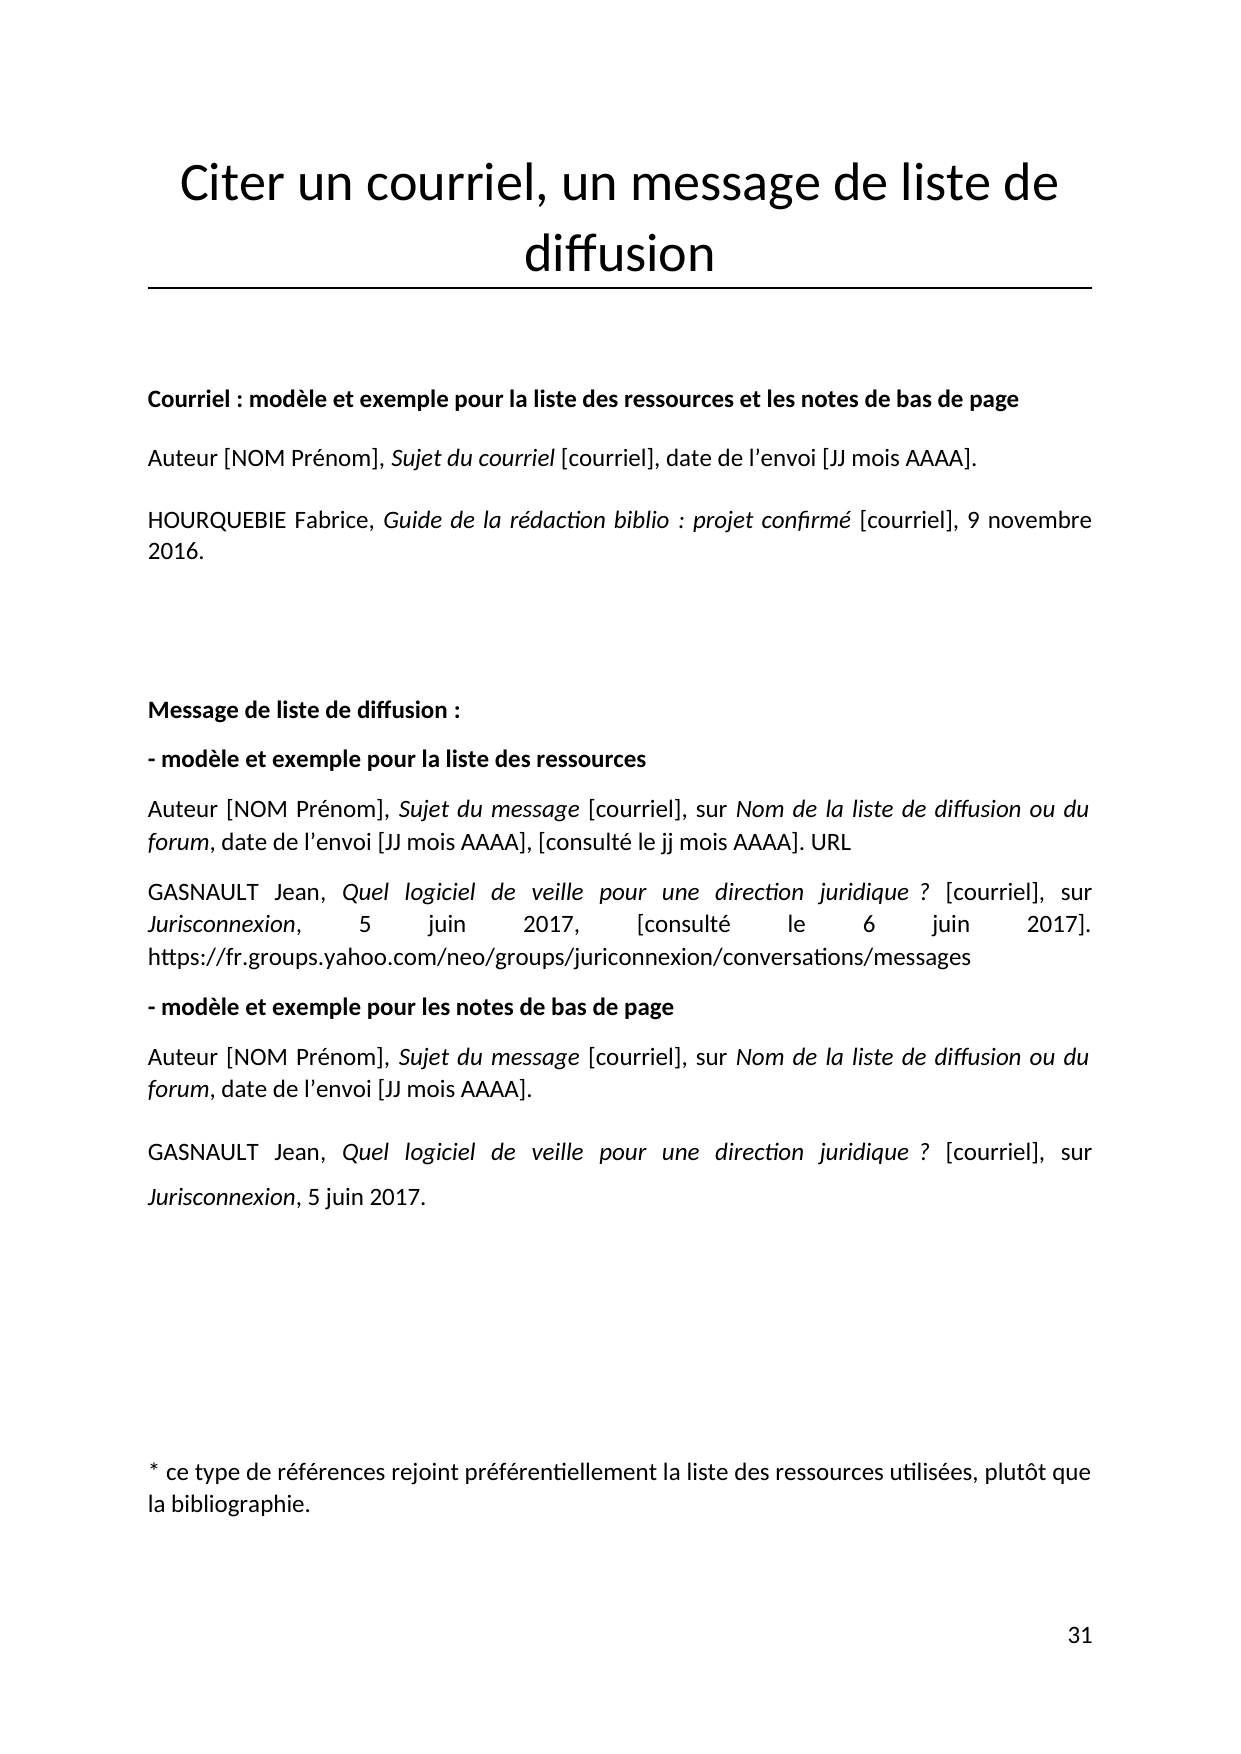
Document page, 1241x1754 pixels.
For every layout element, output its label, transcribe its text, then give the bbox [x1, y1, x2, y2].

text - modèle et exemple pour les notes de bas de page [148, 991, 1092, 1022]
subtitle HOURQUEBIE Fabrice, Guide de la rédaction biblio : projet confirmé [courriel], 9 novembre 2016. [148, 505, 1092, 566]
text - modèle et exemple pour la liste des ressources [148, 744, 1092, 774]
subtitle GASNAULT Jean, Quel logiciel de veille pour une direction juridique ? [courriel], sur Jurisconnexion, 5 juin 2017. [148, 1136, 1092, 1212]
text Auteur [NOM Prénom], Sujet du courriel [courriel], date de l’envoi [JJ mois AAAA]. [148, 443, 1092, 473]
subtitle Citer un courriel, un message de liste de diffusion [148, 148, 1092, 287]
subtitle Courriel : modèle et exemple pour la liste des ressources et les notes de bas de page [148, 383, 1092, 413]
text Message de liste de diffusion : [148, 694, 1092, 724]
text GASNAULT Jean, Quel logiciel de veille pour une direction juridique ? [courriel], sur Jurisconnexion, 5 juin 2017, [consulté le 6 juin 2017]. https://fr.groups.yahoo.com/neo/groups/juriconnexion/conversations/messages [148, 876, 1092, 972]
text * ce type de références rejoint préférentiellement la liste des ressources utilisées, plutôt que la bibliographie. [148, 1456, 1092, 1519]
text Auteur [NOM Prénom], Sujet du message [courriel], sur Nom de la liste de diffusion ou du forum, date de l’envoi [JJ mois AAAA]. [148, 1041, 1092, 1104]
text Auteur [NOM Prénom], Sujet du message [courriel], sur Nom de la liste de diffusion ou du forum, date de l’envoi [JJ mois AAAA], [consulté le jj mois AAAA]. URL [148, 793, 1092, 857]
